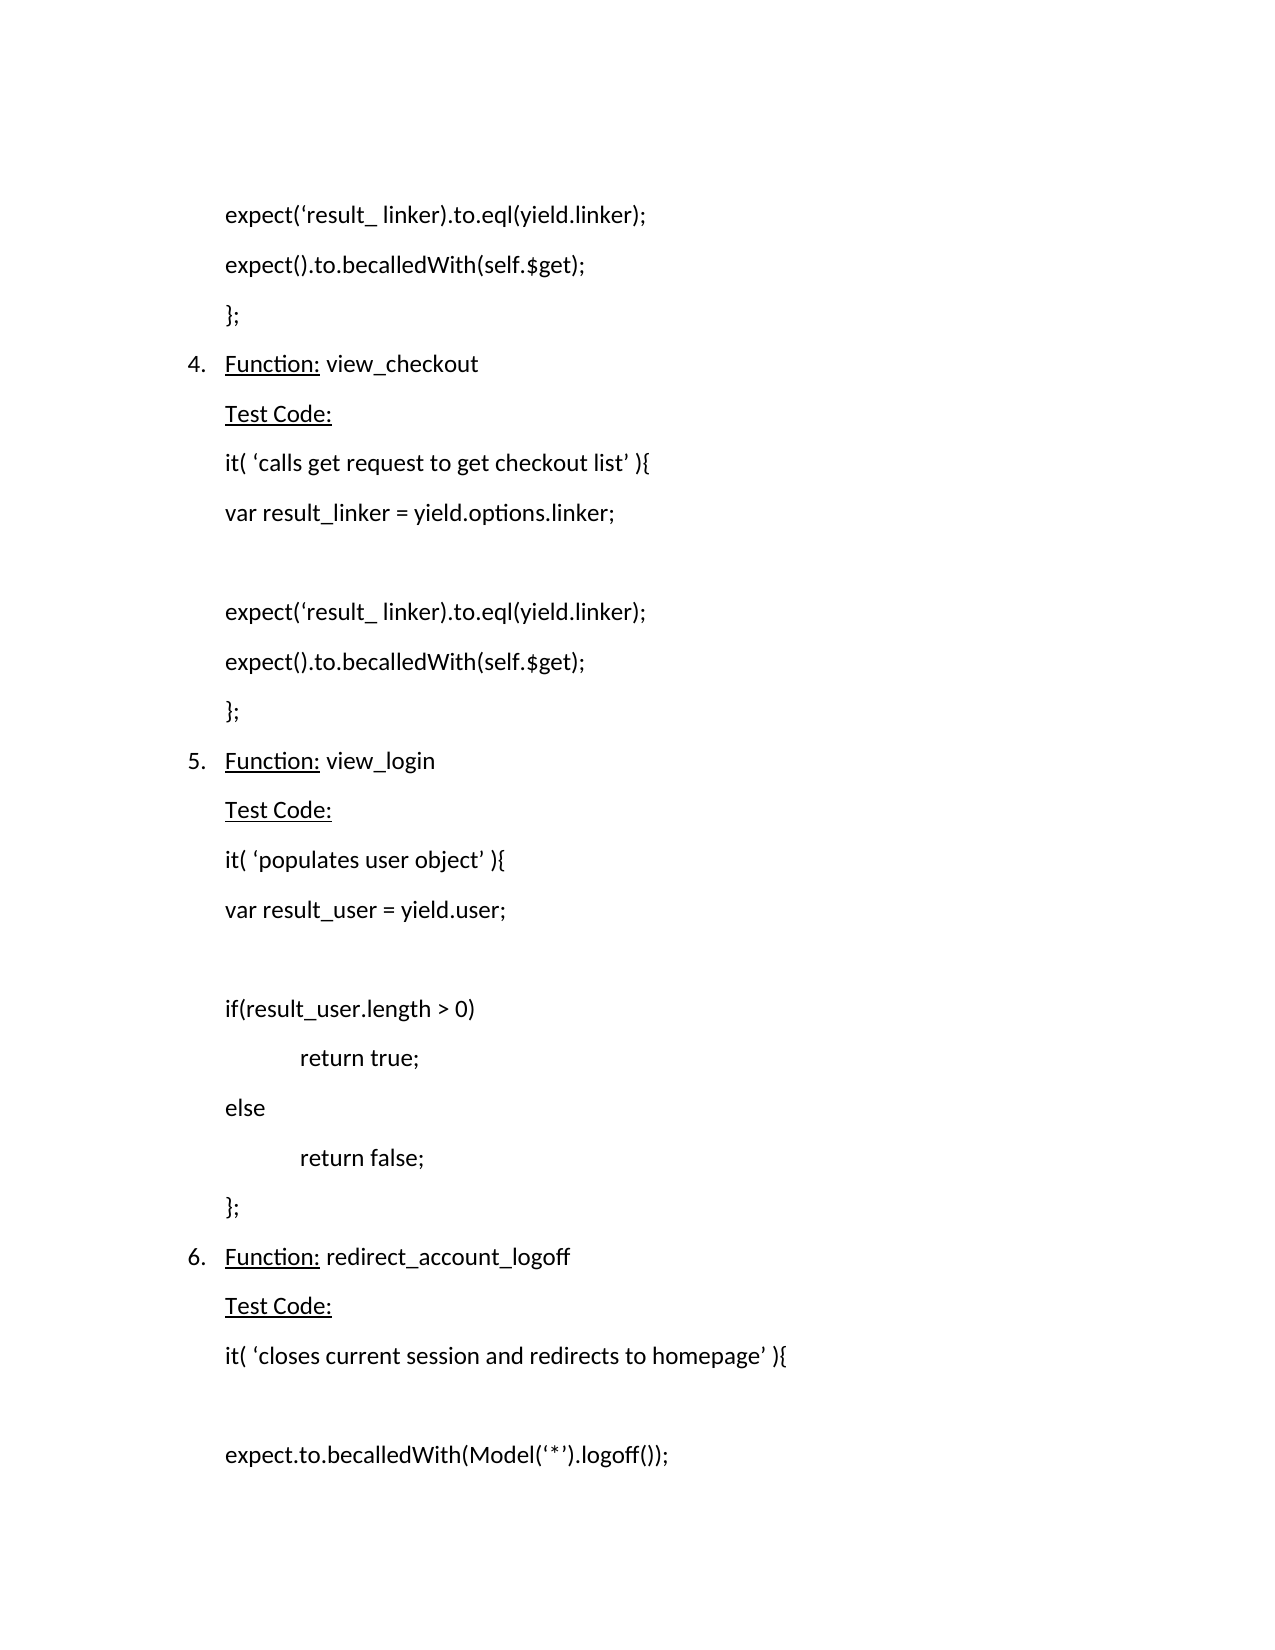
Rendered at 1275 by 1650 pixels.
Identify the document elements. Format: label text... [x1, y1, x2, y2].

text expect(‘result_ linker).to.eql(yield.linker); [225, 199, 1125, 230]
text }; [225, 299, 1125, 329]
text return true; [225, 1042, 1125, 1073]
list Function: view_login [187, 745, 1125, 776]
text var result_user = yield.user; [225, 894, 1125, 924]
text }; [225, 695, 1125, 726]
text Test Code: [225, 794, 1125, 825]
text Test Code: [225, 398, 1125, 428]
text var result_linker = yield.options.linker; [225, 497, 1125, 528]
text }; [225, 1191, 1125, 1222]
text else [225, 1092, 1125, 1123]
text it( ‘closes current session and redirects to homepage’ ){ [225, 1340, 1125, 1371]
text expect(‘result_ linker).to.eql(yield.linker); [225, 596, 1125, 627]
text return false; [225, 1142, 1125, 1172]
text expect().to.becalledWith(self.$get); [225, 249, 1125, 280]
text it( ‘calls get request to get checkout list’ ){ [225, 447, 1125, 478]
list Function: redirect_account_logoff [187, 1241, 1125, 1271]
text expect.to.becalledWith(Model(‘*’).logoff()); [225, 1439, 1125, 1470]
text if(result_user.length > 0) [225, 993, 1125, 1023]
text it( ‘populates user object’ ){ [225, 844, 1125, 875]
text Test Code: [225, 1290, 1125, 1321]
list Function: view_checkout [187, 348, 1125, 379]
text expect().to.becalledWith(self.$get); [225, 646, 1125, 676]
